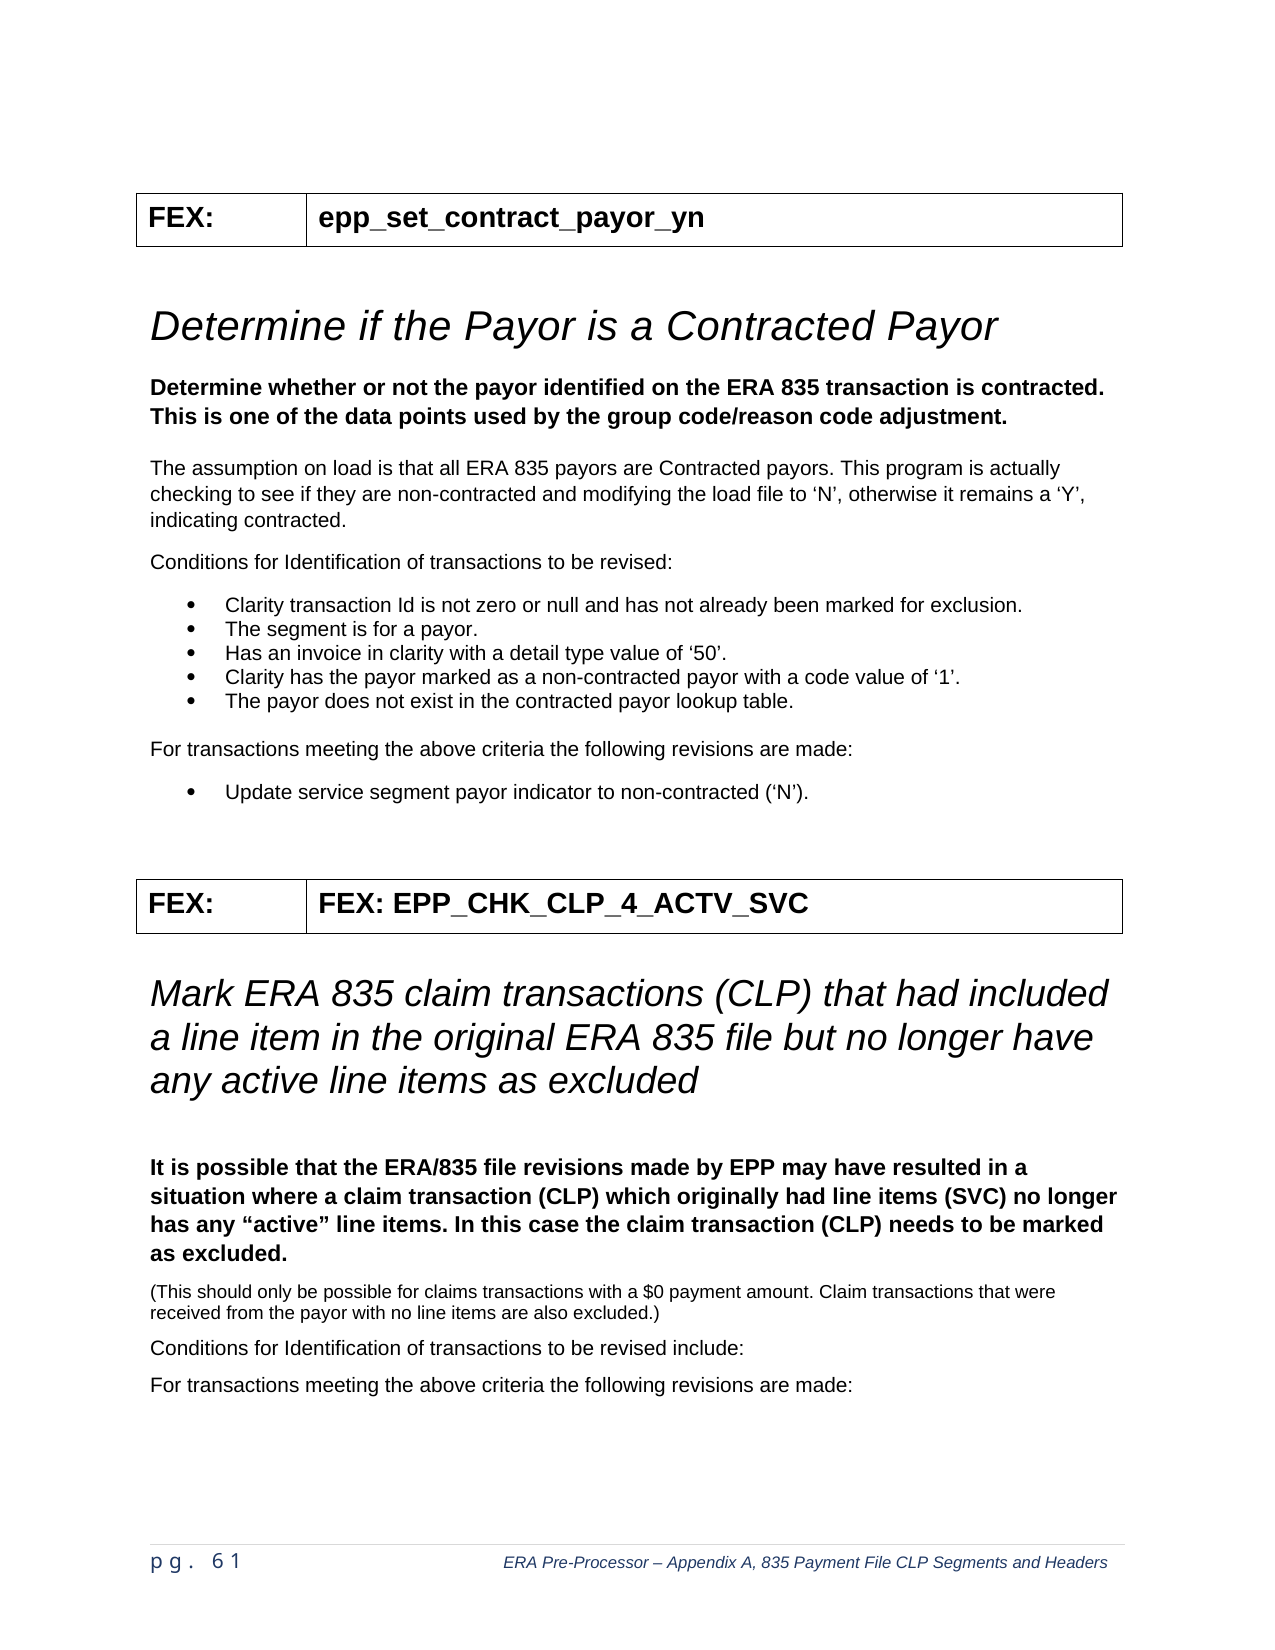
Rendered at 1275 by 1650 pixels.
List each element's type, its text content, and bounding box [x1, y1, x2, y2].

text Determine whether or not the payor identified on the ERA 835 transaction is contracted. This is one of the data points used by the group code/reason code adjustment. [150, 374, 1125, 429]
list The payor does not exist in the contracted payor lookup table. [187, 689, 1125, 713]
text (This should only be possible for claims transactions with a $0 payment amount. Claim transactions that were received from the payor with no line items are also excluded.) [150, 1281, 1125, 1324]
list Clarity transaction Id is not zero or null and has not already been marked for exclusion. [187, 593, 1125, 617]
text It is possible that the ERA/835 file revisions made by EPP may have resulted in a situation where a claim transaction (CLP) which originally had line items (SVC) no longer has any “active” line items. In this case the claim transaction (CLP) needs to be marked as excluded. [150, 1154, 1125, 1266]
text For transactions meeting the above criteria the following revisions are made: [150, 737, 1125, 761]
list Clarity has the payor marked as a non-contracted payor with a code value of ‘1’. [187, 665, 1125, 689]
list The segment is for a payor. [187, 617, 1125, 641]
list Has an invoice in clarity with a detail type value of ‘50’. [187, 641, 1125, 665]
table_header FEX: [137, 880, 306, 933]
list Update service segment payor indicator to non-contracted (‘N’). [187, 779, 1125, 803]
text Mark ERA 835 claim transactions (CLP) that had included a line item in the original ERA 835 file but no longer have any active line items as excluded [150, 972, 1125, 1101]
text Determine if the Payor is a Contracted Payor [150, 301, 1125, 349]
text For transactions meeting the above criteria the following revisions are made: [150, 1373, 1125, 1397]
text Conditions for Identification of transactions to be revised include: [150, 1336, 1125, 1360]
table_header FEX: EPP_CHK_CLP_4_ACTV_SVC [307, 880, 1122, 933]
text The assumption on load is that all ERA 835 payors are Contracted payors. This program is actually checking to see if they are non-contracted and modifying the load file to ‘N’, otherwise it remains a ‘Y’, indicating contracted. [150, 456, 1125, 532]
text Conditions for Identification of transactions to be revised: [150, 550, 1125, 574]
table_header FEX: [137, 194, 306, 246]
table_header epp_set_contract_payor_yn [307, 194, 1122, 246]
